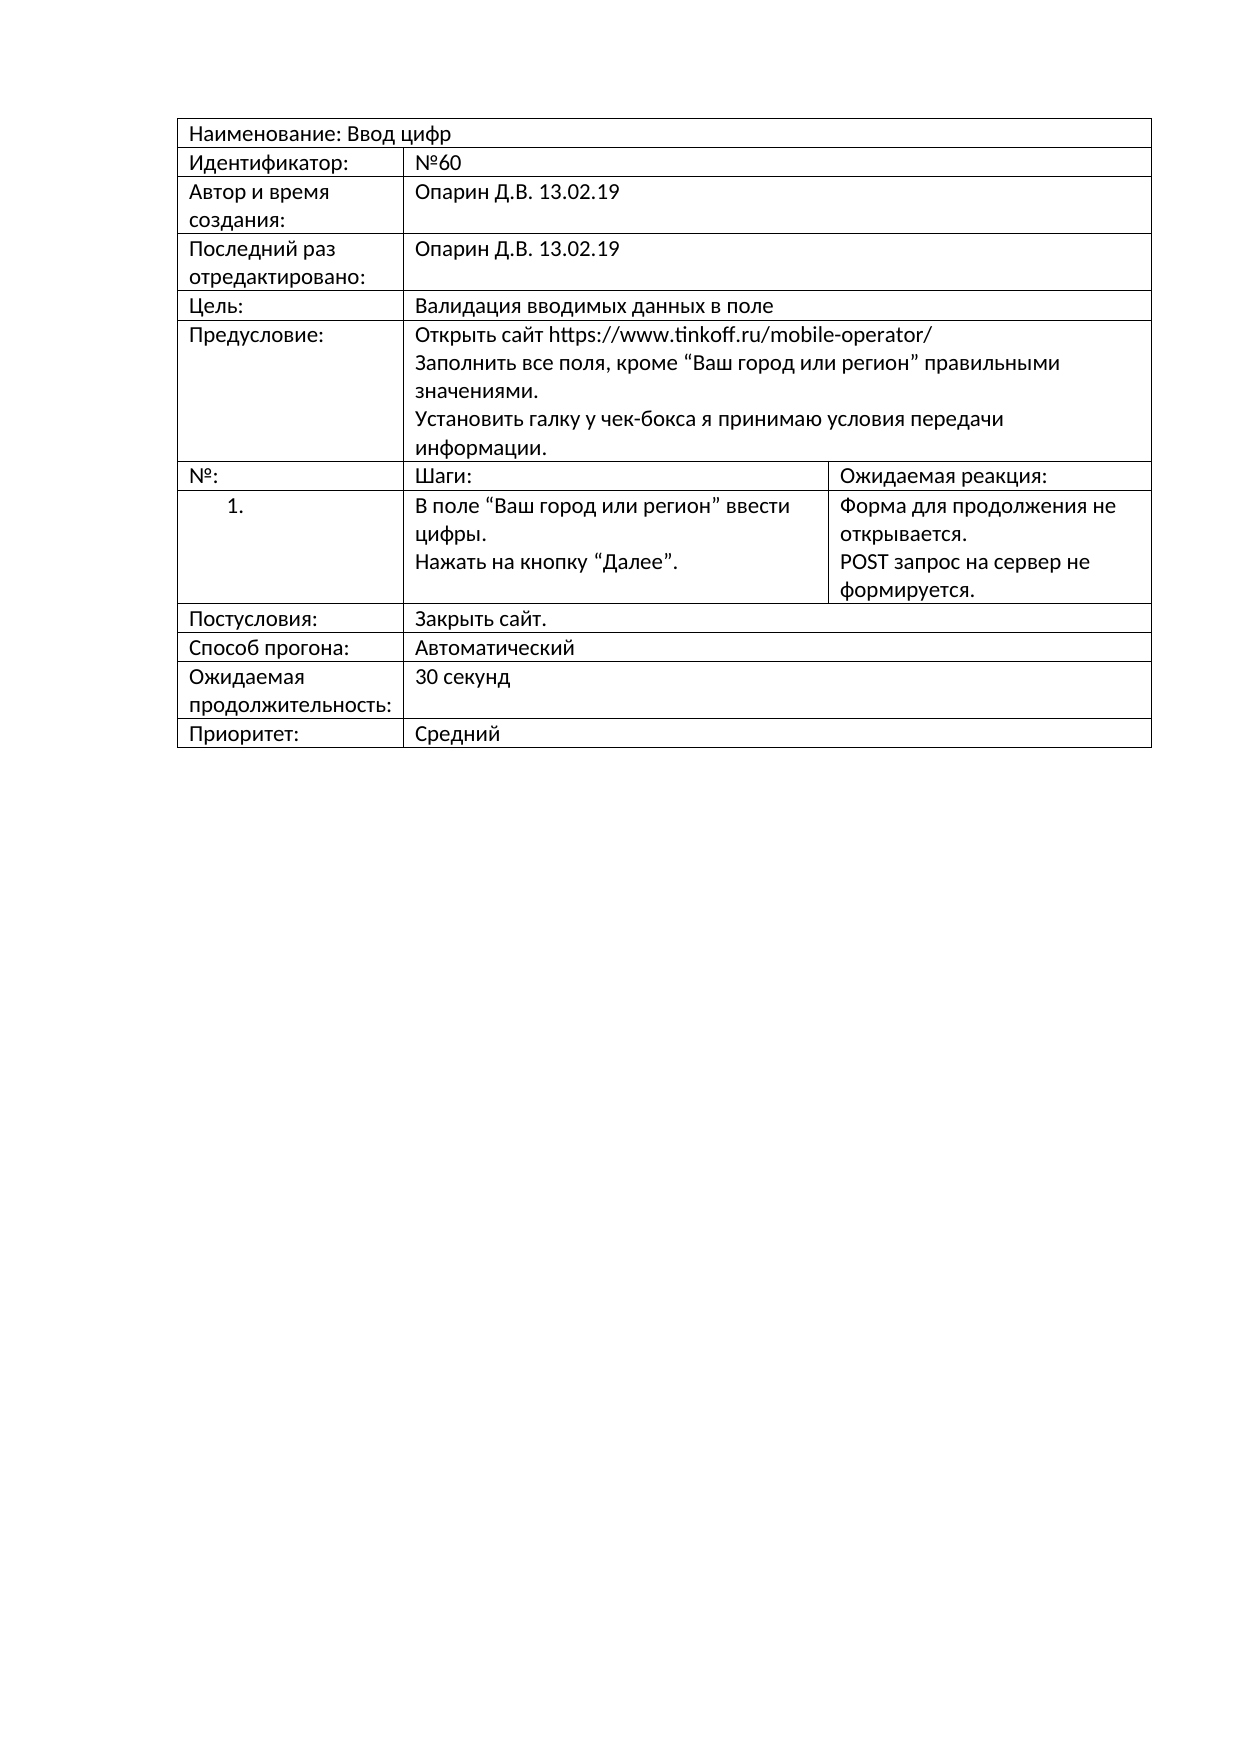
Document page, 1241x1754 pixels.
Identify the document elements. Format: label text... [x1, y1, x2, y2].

table_cell №60 [404, 148, 1151, 176]
table_cell Цель: [178, 291, 403, 319]
table_header Наименование: Ввод цифр [178, 119, 1151, 147]
table_cell [178, 491, 403, 603]
table_cell Автоматический [404, 633, 1151, 661]
table_cell Автор и время создания: [178, 177, 403, 233]
table_cell Открыть сайт https://www.tinkoff.ru/mobile-operator/ Заполнить все поля, кроме “Ваш город или регион” правильными значениями. Установить галку у чек-бокса я принимаю условия передачи информации. [404, 321, 1151, 461]
table_cell Идентификатор: [178, 148, 403, 176]
table_cell Средний [404, 719, 1151, 747]
table_cell 30 секунд [404, 662, 1151, 718]
table_cell Форма для продолжения не открывается. POST запрос на сервер не формируется. [829, 491, 1151, 603]
table_cell Постусловия: [178, 604, 403, 632]
table_cell Ожидаемая продолжительность: [178, 662, 403, 718]
table_cell №: [178, 462, 403, 490]
table_cell Ожидаемая реакция: [829, 462, 1151, 490]
table_cell Опарин Д.В. 13.02.19 [404, 234, 1151, 290]
table_cell Закрыть сайт. [404, 604, 1151, 632]
table_cell В поле “Ваш город или регион” ввести цифры. Нажать на кнопку “Далее”. [404, 491, 828, 603]
table_cell Последний раз отредактировано: [178, 234, 403, 290]
table_cell Предусловие: [178, 321, 403, 461]
table_cell Способ прогона: [178, 633, 403, 661]
table_cell Приоритет: [178, 719, 403, 747]
table_cell Валидация вводимых данных в поле [404, 291, 1151, 319]
table_cell Опарин Д.В. 13.02.19 [404, 177, 1151, 233]
table_cell Шаги: [404, 462, 828, 490]
